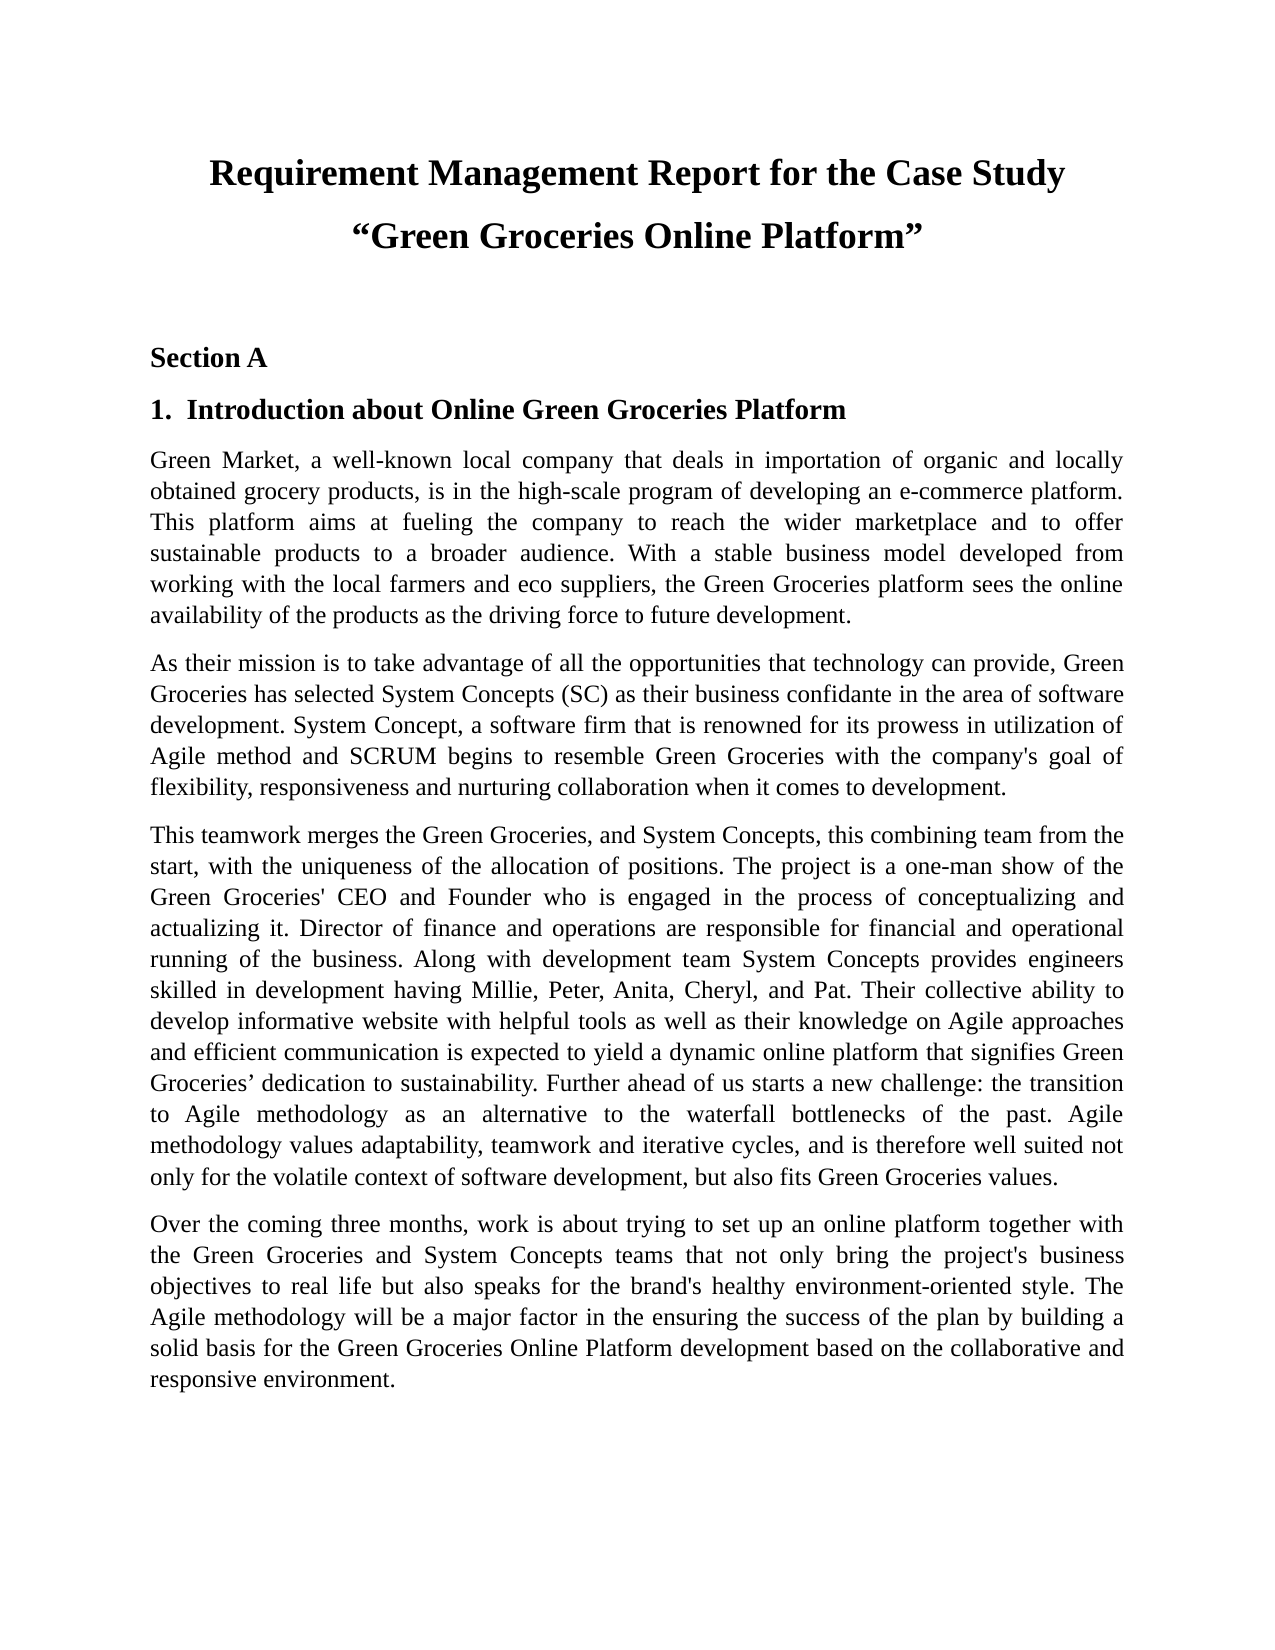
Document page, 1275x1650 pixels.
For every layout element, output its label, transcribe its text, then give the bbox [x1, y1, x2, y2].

text This teamwork merges the Green Groceries, and System Concepts, this combining team from the start, with the uniqueness of the allocation of positions. The project is a one-man show of the Green Groceries' CEO and Founder who is engaged in the process of conceptualizing and actualizing it. Director of finance and operations are responsible for financial and operational running of the business. Along with development team System Concepts provides engineers skilled in development having Millie, Peter, Anita, Cheryl, and Pat. Their collective ability to develop informative website with helpful tools as well as their knowledge on Agile approaches and efficient communication is expected to yield a dynamic online platform that signifies Green Groceries’ dedication to sustainability. Further ahead of us starts a new challenge: the transition to Agile methodology as an alternative to the waterfall bottlenecks of the past. Agile methodology values adaptability, teamwork and iterative cycles, and is therefore well suited not only for the volatile context of software development, but also fits Green Groceries values. [150, 820, 1125, 1190]
text “Green Groceries Online Platform” [150, 213, 1125, 256]
text Section A [150, 340, 1125, 373]
text Over the coming three months, work is about trying to set up an online platform together with the Green Groceries and System Concepts teams that not only bring the project's business objectives to real life but also speaks for the brand's healthy environment-oriented style. The Agile methodology will be a major factor in the ensuring the success of the plan by building a solid basis for the Green Groceries Online Platform development based on the collaborative and responsive environment. [150, 1209, 1125, 1393]
text Green Market, a well-known local company that deals in importation of organic and locally obtained grocery products, is in the high-scale program of developing an e-commerce platform. This platform aims at fueling the company to reach the wider marketplace and to offer sustainable products to a broader audience. With a stable business model developed from working with the local farmers and eco suppliers, the Green Groceries platform sees the online availability of the products as the driving force to future development. [150, 445, 1125, 629]
text Requirement Management Report for the Case Study [150, 150, 1125, 193]
text As their mission is to take advantage of all the opportunities that technology can provide, Green Groceries has selected System Concepts (SC) as their business confidante in the area of software development. System Concept, a software firm that is renowned for its prowess in utilization of Agile method and SCRUM begins to resemble Green Groceries with the company's goal of flexibility, responsiveness and nurturing collaboration when it comes to development. [150, 648, 1125, 801]
text 1. Introduction about Online Green Groceries Platform [150, 392, 1125, 426]
